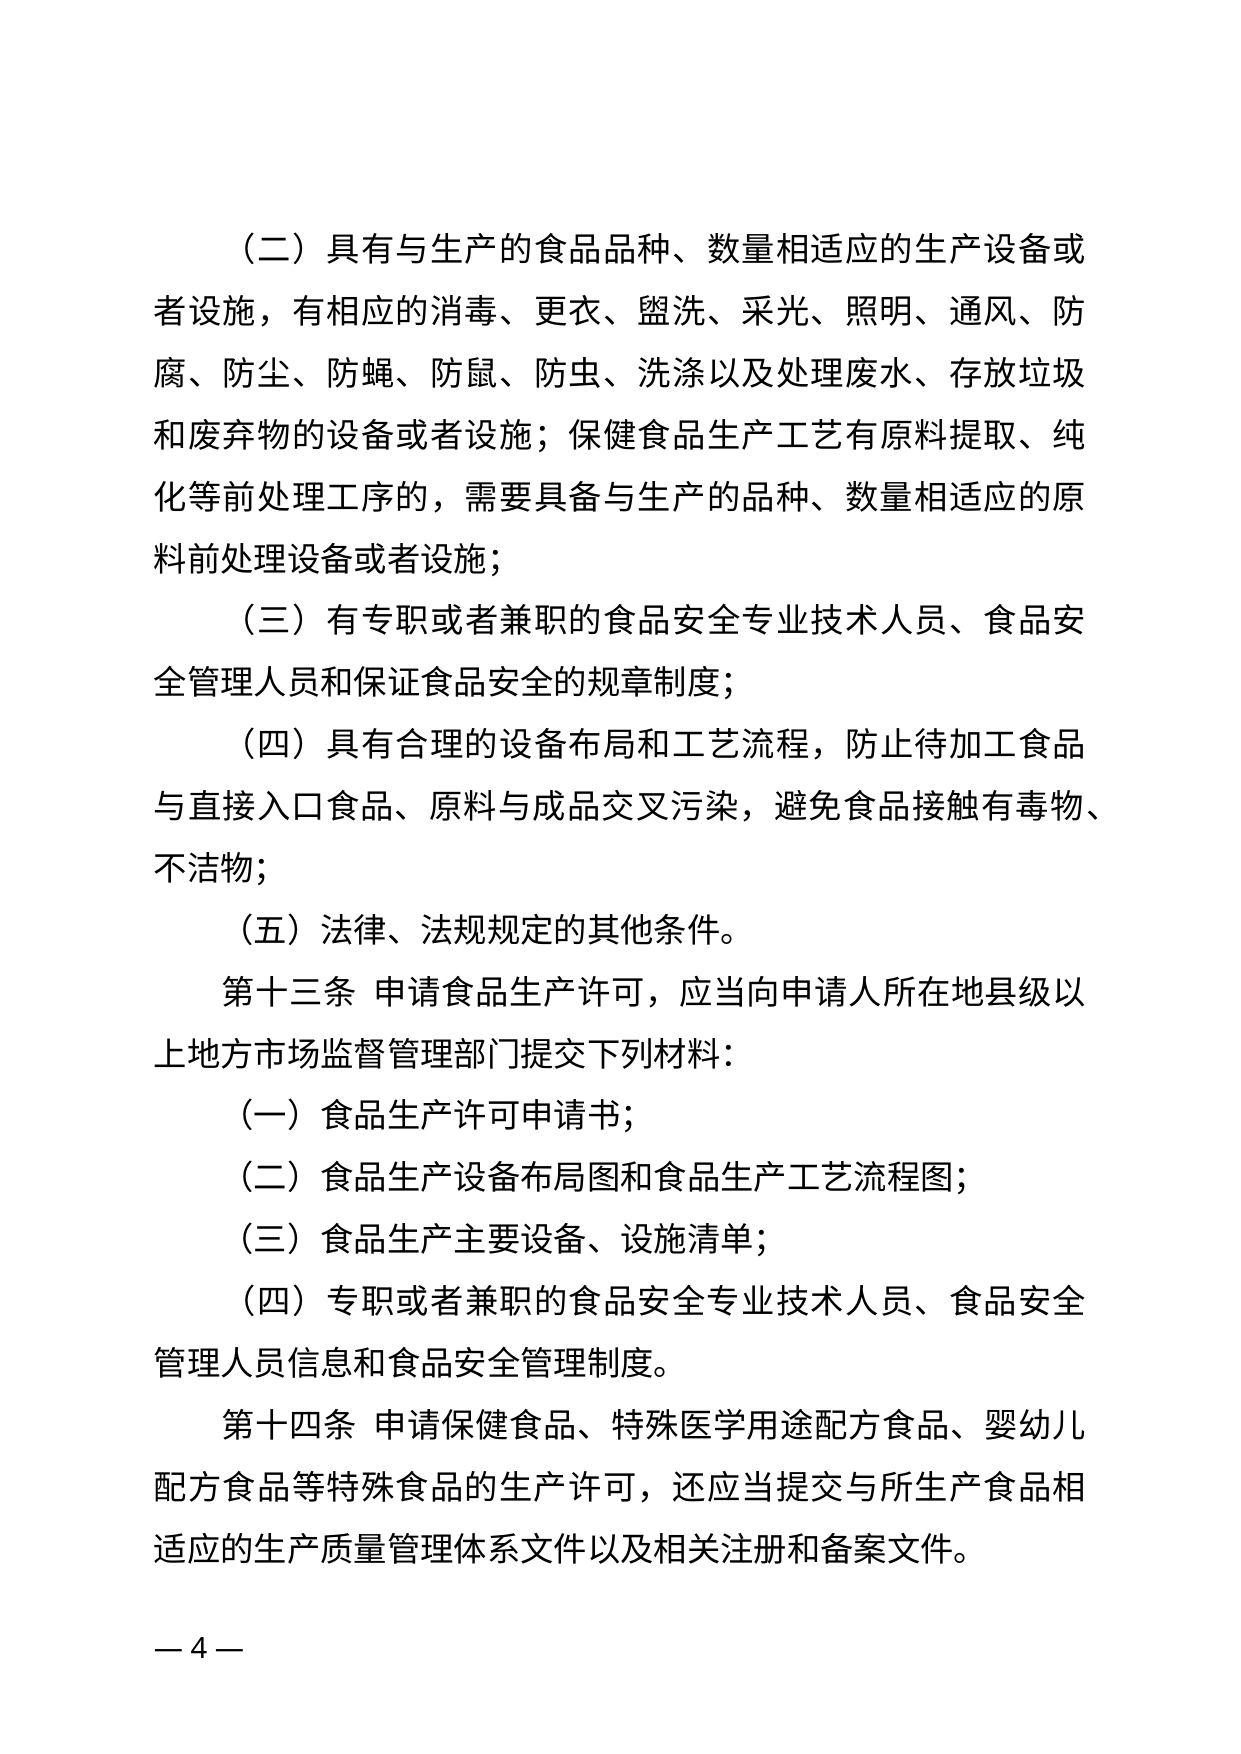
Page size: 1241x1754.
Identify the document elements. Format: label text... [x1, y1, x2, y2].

text （一）食品生产许可申请书； [153, 1078, 1087, 1140]
text （五）法律、法规规定的其他条件。 [153, 893, 1087, 955]
text （三）有专职或者兼职的食品安全专业技术人员、食品安全管理人员和保证食品安全的规章制度； [153, 583, 1087, 707]
text （四）专职或者兼职的食品安全专业技术人员、食品安全管理人员信息和食品安全管理制度。 [153, 1264, 1087, 1388]
text （二）具有与生产的食品品种、数量相适应的生产设备或者设施，有相应的消毒、更衣、盥洗、采光、照明、通风、防腐、防尘、防蝇、防鼠、防虫、洗涤以及处理废水、存放垃圾和废弃物的设备或者设施；保健食品生产工艺有原料提取、纯化等前处理工序的，需要具备与生产的品种、数量相适应的原料前处理设备或者设施； [153, 212, 1087, 583]
text 第十四条 申请保健食品、特殊医学用途配方食品、婴幼儿配方食品等特殊食品的生产许可，还应当提交与所生产食品相适应的生产质量管理体系文件以及相关注册和备案文件。 [153, 1388, 1087, 1573]
text 第十三条 申请食品生产许可，应当向申请人所在地县级以上地方市场监督管理部门提交下列材料： [153, 955, 1087, 1078]
text （四）具有合理的设备布局和工艺流程，防止待加工食品与直接入口食品、原料与成品交叉污染，避免食品接触有毒物、不洁物； [153, 707, 1087, 893]
text （二）食品生产设备布局图和食品生产工艺流程图； [153, 1140, 1087, 1202]
text （三）食品生产主要设备、设施清单； [153, 1202, 1087, 1264]
